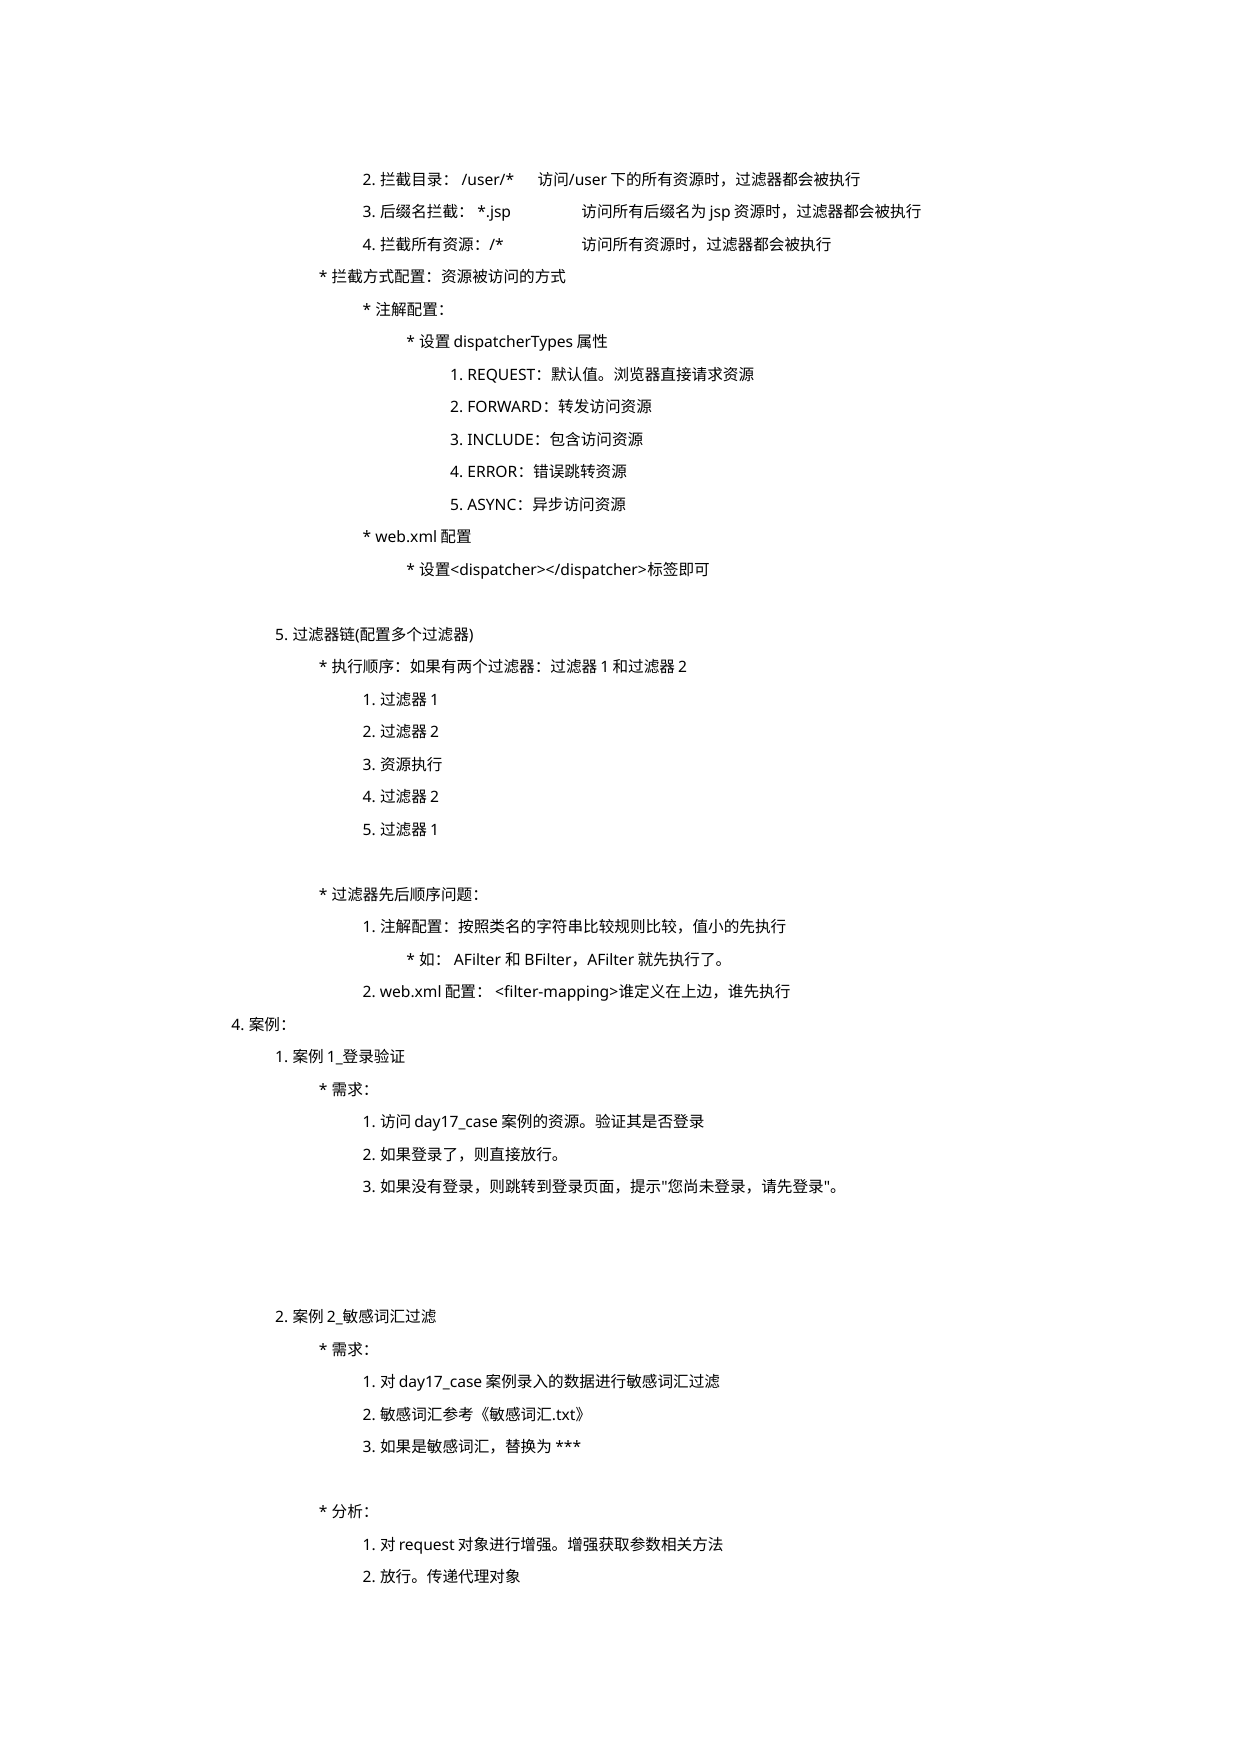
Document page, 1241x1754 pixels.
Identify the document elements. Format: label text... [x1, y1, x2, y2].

text * 分析： [187, 1494, 1053, 1527]
text * 过滤器先后顺序问题： [187, 877, 1053, 909]
text 3. 资源执行 [187, 747, 1053, 779]
text * 注解配置： [187, 292, 1053, 324]
text 2. 拦截目录： /user/* 访问/user下的所有资源时，过滤器都会被执行 [187, 162, 1053, 194]
text 2. 放行。传递代理对象 [187, 1559, 1053, 1592]
text * 如： AFilter 和 BFilter，AFilter就先执行了。 [187, 942, 1053, 974]
text 1. 访问day17_case案例的资源。验证其是否登录 [187, 1104, 1053, 1137]
text 1. REQUEST：默认值。浏览器直接请求资源 [187, 357, 1053, 389]
text 4. ERROR：错误跳转资源 [187, 454, 1053, 487]
text 3. 后缀名拦截： *.jsp 访问所有后缀名为jsp资源时，过滤器都会被执行 [187, 194, 1053, 227]
text * 设置<dispatcher></dispatcher>标签即可 [187, 552, 1053, 584]
text * 需求： [187, 1332, 1053, 1364]
text 1. 案例1_登录验证 [187, 1039, 1053, 1072]
text * web.xml配置 [187, 519, 1053, 552]
text 2. 如果登录了，则直接放行。 [187, 1137, 1053, 1169]
text 3. INCLUDE：包含访问资源 [187, 422, 1053, 454]
text 2. 过滤器2 [187, 714, 1053, 747]
text 1. 对request对象进行增强。增强获取参数相关方法 [187, 1527, 1053, 1559]
text * 需求： [187, 1072, 1053, 1104]
text * 拦截方式配置：资源被访问的方式 [187, 259, 1053, 292]
text 5. ASYNC：异步访问资源 [187, 487, 1053, 519]
text 1. 对day17_case案例录入的数据进行敏感词汇过滤 [187, 1364, 1053, 1397]
text * 设置dispatcherTypes属性 [187, 324, 1053, 357]
text 2. FORWARD：转发访问资源 [187, 389, 1053, 422]
text 2. 案例2_敏感词汇过滤 [187, 1299, 1053, 1332]
text 3. 如果是敏感词汇，替换为 *** [187, 1429, 1053, 1462]
text 4. 过滤器2 [187, 779, 1053, 812]
text 2. 敏感词汇参考《敏感词汇.txt》 [187, 1397, 1053, 1429]
text 5. 过滤器链(配置多个过滤器) [187, 617, 1053, 649]
text 4. 案例： [187, 1007, 1053, 1039]
text 1. 注解配置：按照类名的字符串比较规则比较，值小的先执行 [187, 909, 1053, 942]
text 4. 拦截所有资源：/* 访问所有资源时，过滤器都会被执行 [187, 227, 1053, 259]
text 2. web.xml配置： <filter-mapping>谁定义在上边，谁先执行 [187, 974, 1053, 1007]
text 5. 过滤器1 [187, 812, 1053, 844]
text 3. 如果没有登录，则跳转到登录页面，提示"您尚未登录，请先登录"。 [187, 1169, 1053, 1202]
text 1. 过滤器1 [187, 682, 1053, 714]
text * 执行顺序：如果有两个过滤器：过滤器1和过滤器2 [187, 649, 1053, 682]
